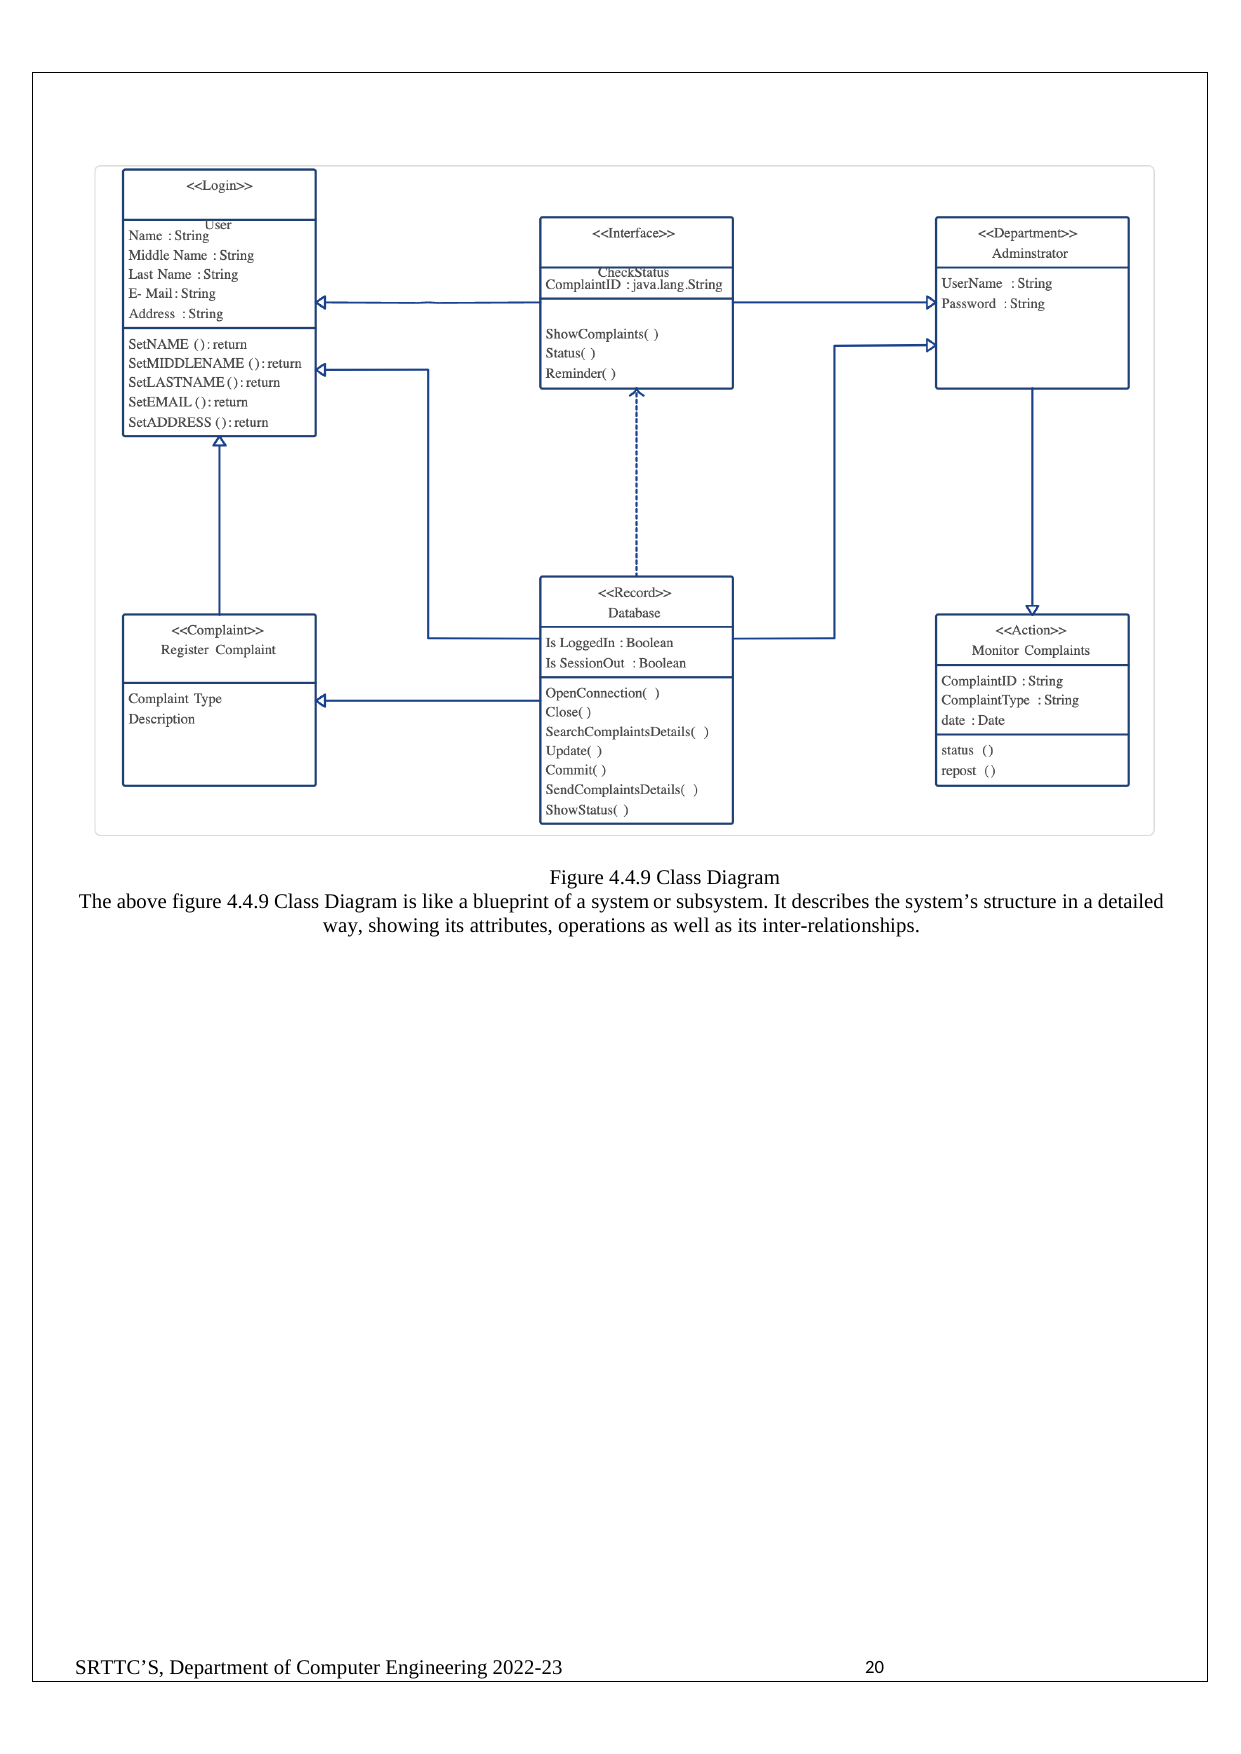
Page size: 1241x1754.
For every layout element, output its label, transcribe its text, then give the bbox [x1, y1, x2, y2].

list The above figure 4.4.9 Class Diagram is like a blueprint of a systemor subsystem. It describes the system’s structure in a detailed way, showing its attributes, operations as well as its inter-relationships. [75, 889, 1167, 937]
picture [75, 161, 1164, 842]
text Figure 4.4.9 Class Diagram [549, 865, 1167, 889]
